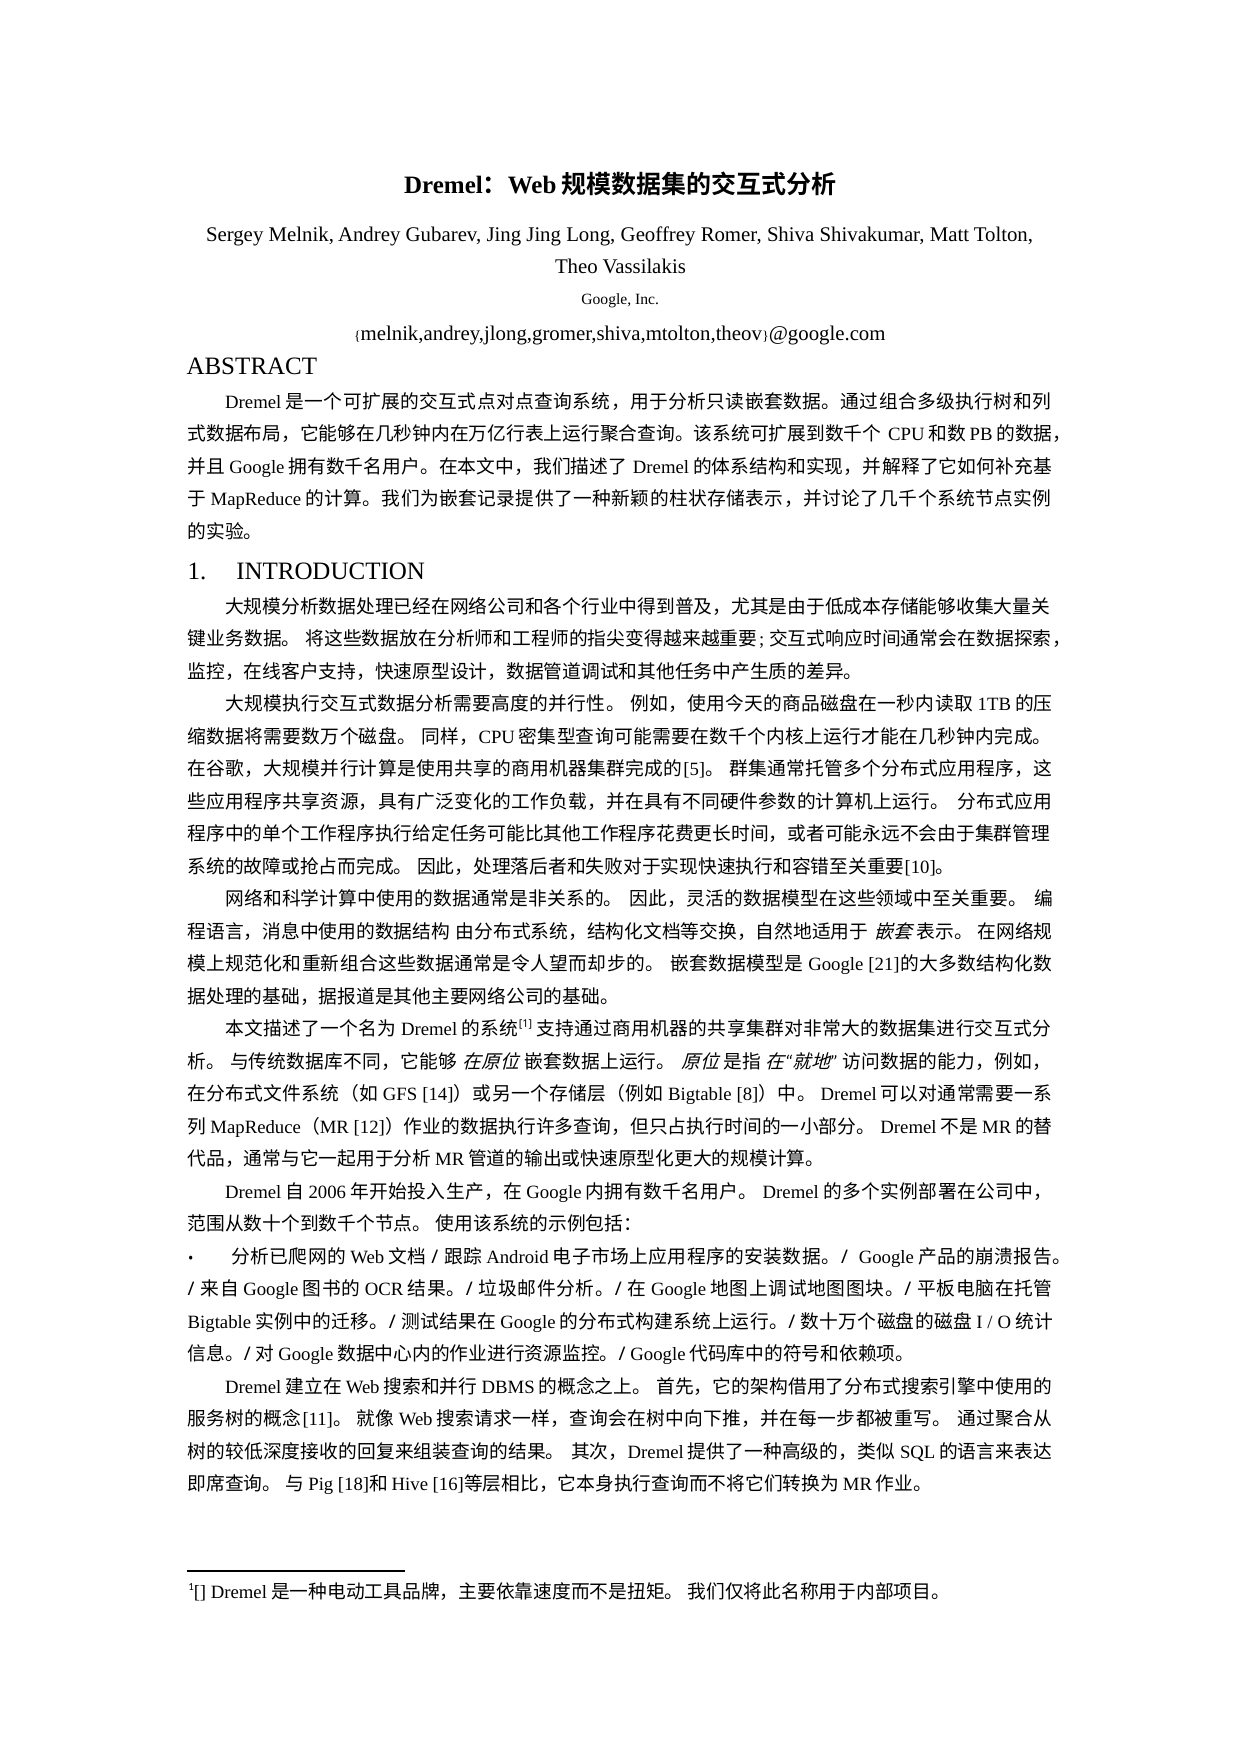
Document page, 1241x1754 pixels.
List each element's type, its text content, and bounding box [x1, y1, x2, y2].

text 本文描述了一个名为Dremel的系统[] 支持通过商用机器的共享集群对非常大的数据集进行交互式分析。 与传统数据库不同，它能够 在原位 嵌套数据上运行。 原位 是指 在“就地” 访问数据的能力，例如，在分布式文件系统（如GFS [14]）或另一个存储层（例如Bigtable [8]）中。 Dremel可以对通常需要一系列MapReduce（MR [12]）作业的数据执行许多查询，但只占执行时间的一小部分。 Dremel不是MR的替代品，通常与它一起用于分析MR管道的输出或快速原型化更大的规模计算。 [187, 1011, 1053, 1174]
text Dremel是一个可扩展的交互式点对点查询系统，用于分析只读嵌套数据。通过组合多级执行树和列式数据布局，它能够在几秒钟内在万亿行表上运行聚合查询。该系统可扩展到数千个CPU和数PB的数据，并且Google拥有数千名用户。在本文中，我们描述了Dremel的体系结构和实现，并解释了它如何补充基于MapReduce的计算。我们为嵌套记录提供了一种新颖的柱状存储表示，并讨论了几千个系统节点实例的实验。 [187, 384, 1053, 546]
text 网络和科学计算中使用的数据通常是非关系的。 因此，灵活的数据模型在这些领域中至关重要。 编程语言，消息中使用的数据结构 由分布式系统，结构化文档等交换，自然地适用于 嵌套 表示。 在网络规模上规范化和重新组合这些数据通常是令人望而却步的。 嵌套数据模型是Google [21]的大多数结构化数据处理的基础，据报道是其他主要网络公司的基础。 [187, 881, 1053, 1011]
list 分析已爬网的Web文档 / 跟踪Android电子市场上应用程序的安装数据。/ Google产品的崩溃报告。/ 来自Google图书的OCR结果。/ 垃圾邮件分析。/ 在Google地图上调试地图图块。/ 平板电脑在托管Bigtable实例中的迁移。/ 测试结果在Google的分布式构建系统上运行。/ 数十万个磁盘的磁盘I / O统计信息。/ 对Google数据中心内的作业进行资源监控。/ Google代码库中的符号和依赖项。 [186, 1239, 1053, 1369]
subtitle ABSTRACT [186, 349, 1053, 382]
text 大规模执行交互式数据分析需要高度的并行性。 例如，使用今天的商品磁盘在一秒内读取1TB的压缩数据将需要数万个磁盘。 同样，CPU密集型查询可能需要在数千个内核上运行才能在几秒钟内完成。 在谷歌，大规模并行计算是使用共享的商用机器集群完成的[5]。 群集通常托管多个分布式应用程序，这些应用程序共享资源，具有广泛变化的工作负载，并在具有不同硬件参数的计算机上运行。 分布式应用程序中的单个工作程序执行给定任务可能比其他工作程序花费更长时间，或者可能永远不会由于集群管理系统的故障或抢占而完成。 因此，处理落后者和失败对于实现快速执行和容错至关重要[10]。 [187, 686, 1053, 881]
text 大规模分析数据处理已经在网络公司和各个行业中得到普及，尤其是由于低成本存储能够收集大量关键业务数据。 将这些数据放在分析师和工程师的指尖变得越来越重要; 交互式响应时间通常会在数据探索，监控，在线客户支持，快速原型设计，数据管道调试和其他任务中产生质的差异。 [187, 589, 1053, 686]
text Google, Inc. [187, 283, 1053, 315]
text Dremel：Web规模数据集的交互式分析 [187, 150, 1053, 215]
text Dremel自2006年开始投入生产，在Google内拥有数千名用户。 Dremel的多个实例部署在公司中，范围从数十个到数千个节点。 使用该系统的示例包括： [187, 1174, 1053, 1239]
text {melnik,andrey,jlong,gromer,shiva,mtolton,theov}@google.com [186, 317, 1053, 349]
text Dremel建立在Web搜索和并行DBMS的概念之上。 首先，它的架构借用了分布式搜索引擎中使用的服务树的概念[11]。 就像Web搜索请求一样，查询会在树中向下推，并在每一步都被重写。 通过聚合从树的较低深度接收的回复来组装查询的结果。 其次，Dremel提供了一种高级的，类似SQL的语言来表达即席查询。 与Pig [18]和Hive [16]等层相比，它本身执行查询而不将它们转换为MR作业。 [187, 1369, 1053, 1499]
subtitle 1. INTRODUCTION [187, 554, 1053, 586]
text Sergey Melnik, Andrey Gubarev, Jing Jing Long, Geoffrey Romer, Shiva Shivakumar, Matt Tolton, Theo Vassilakis [186, 218, 1053, 283]
